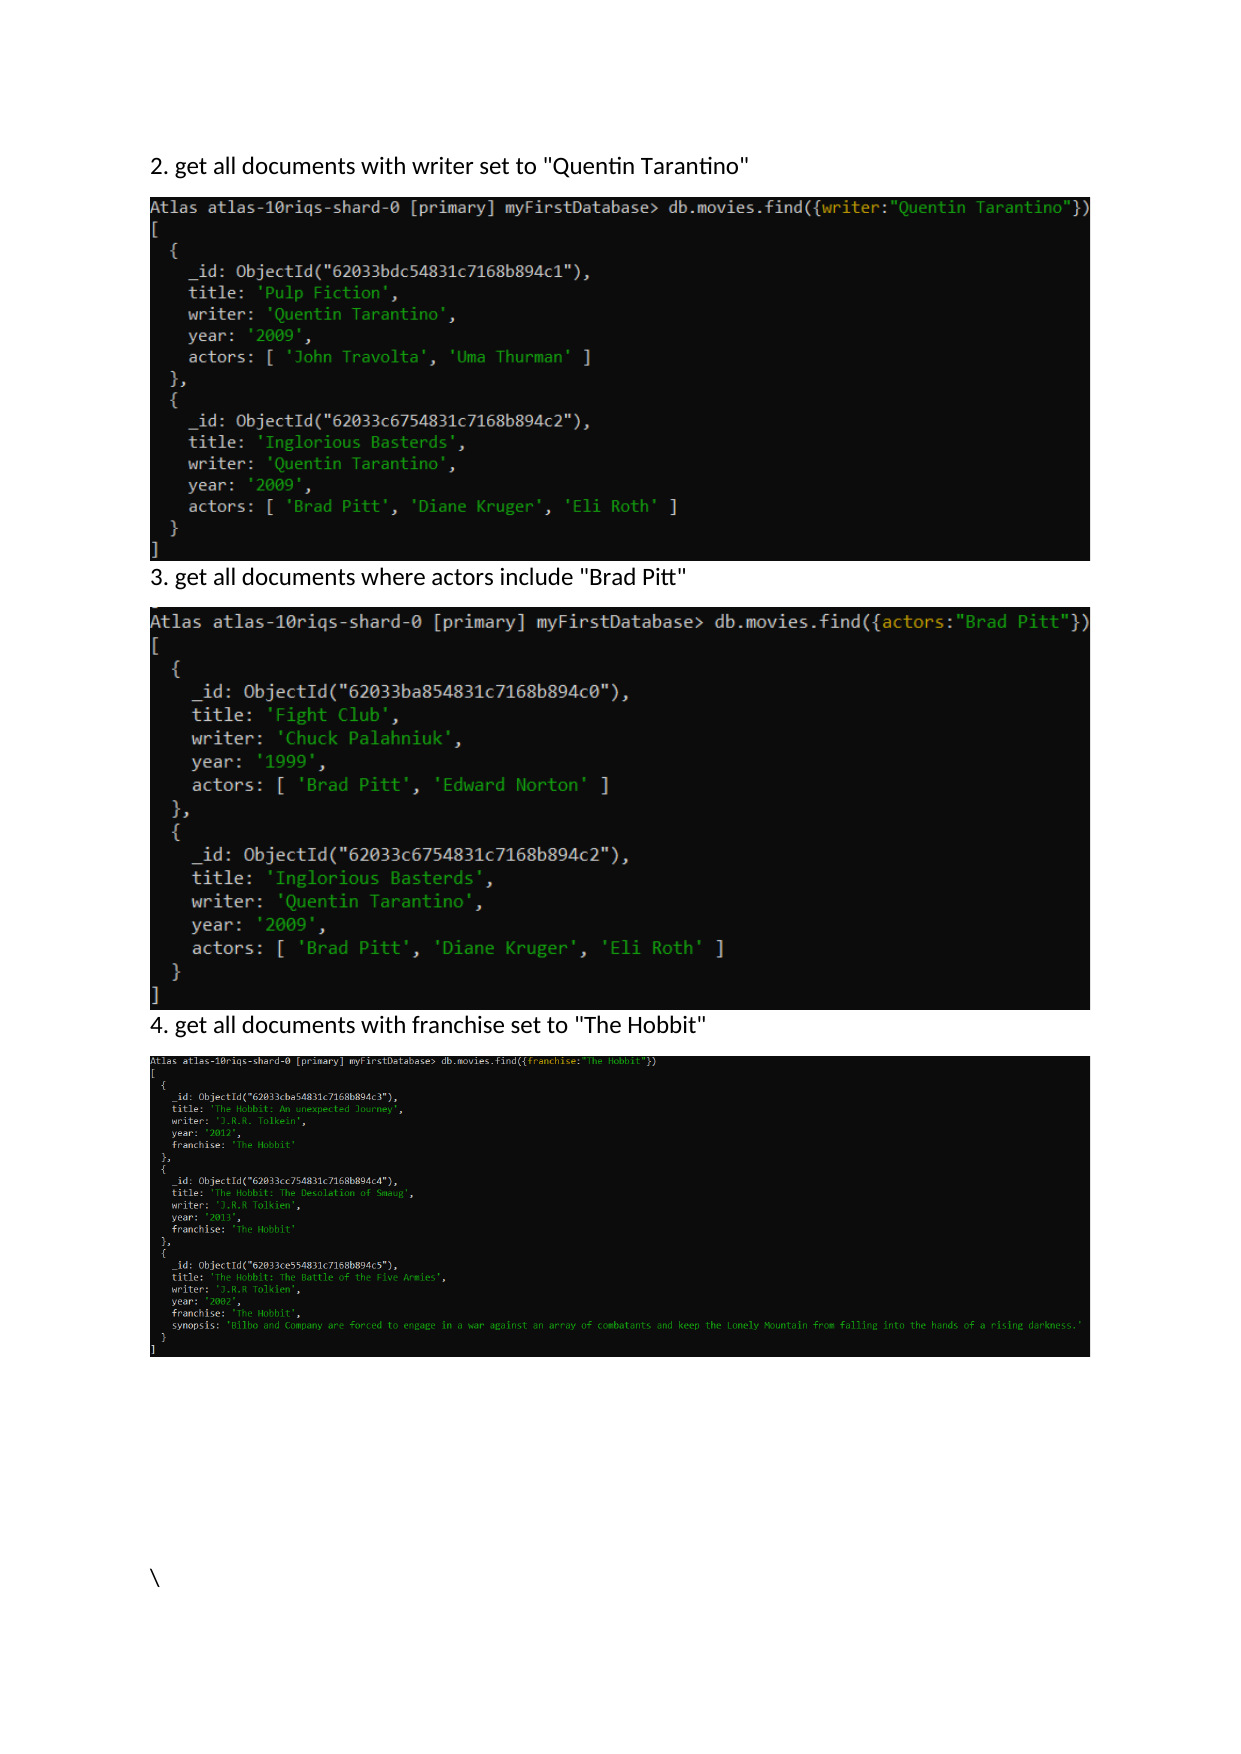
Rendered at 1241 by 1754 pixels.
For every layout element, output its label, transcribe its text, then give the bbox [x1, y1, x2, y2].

text 2. get all documents with writer set to "Quentin Tarantino" [150, 150, 1090, 181]
picture [150, 197, 1091, 561]
picture [150, 1056, 1091, 1357]
text 4. get all documents with franchise set to "The Hobbit" [150, 1010, 1090, 1040]
text 3. get all documents where actors include "Brad Pitt" [150, 561, 1090, 591]
text \ [150, 1562, 1090, 1592]
picture [150, 607, 1091, 1010]
